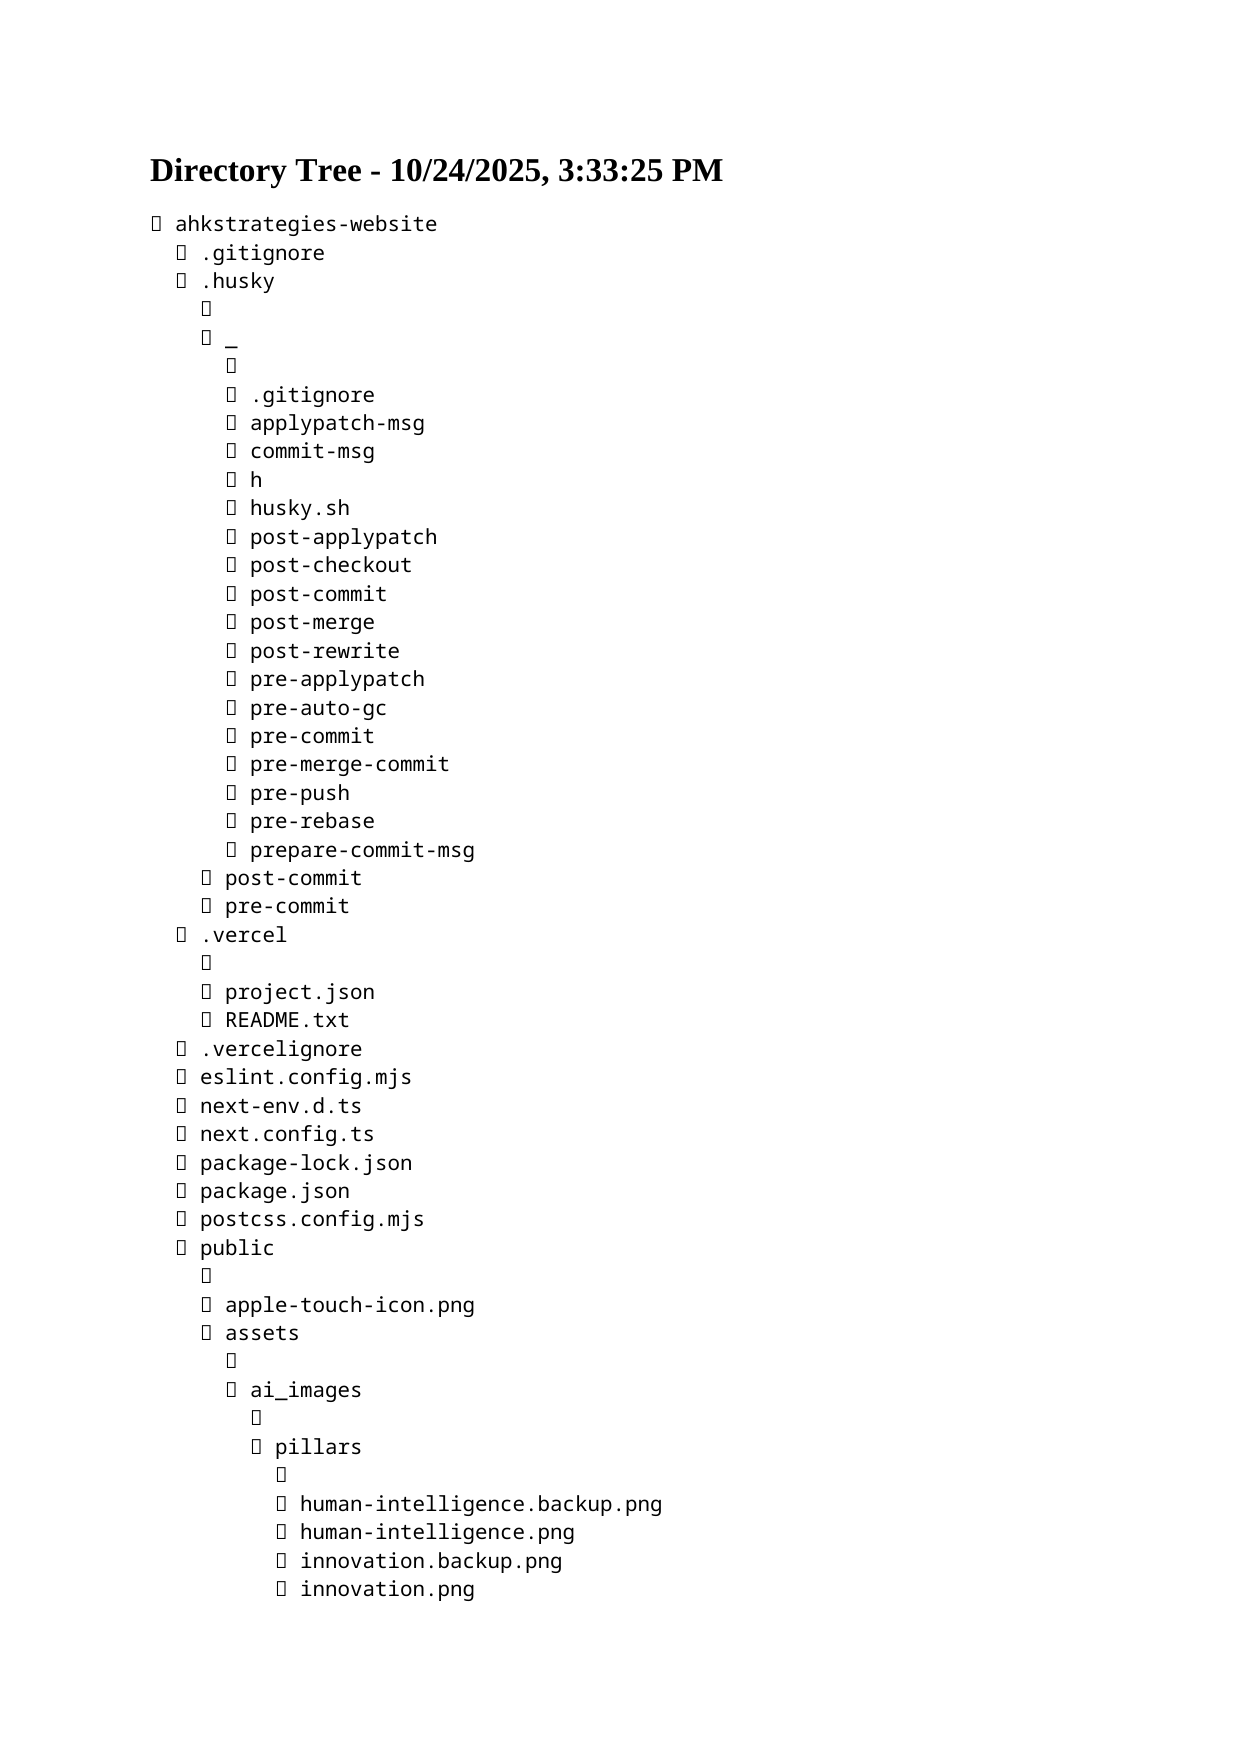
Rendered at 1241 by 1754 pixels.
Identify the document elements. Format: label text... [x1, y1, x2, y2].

text 📄 post-checkout [150, 550, 1090, 579]
text 📄 applypatch-msg [150, 408, 1090, 437]
text 📄 assets [150, 1318, 1090, 1347]
text 📄 post-applypatch [150, 522, 1090, 550]
text 📄 .gitignore [150, 238, 1090, 266]
text 📄 pre-merge-commit [150, 749, 1090, 778]
text 📄 [150, 294, 1090, 323]
text 📄 .vercelignore [150, 1034, 1090, 1062]
text 📄 innovation.png [150, 1574, 1090, 1603]
text 📄 innovation.backup.png [150, 1546, 1090, 1574]
text 📄 project.json [150, 977, 1090, 1005]
text 📄 public [150, 1233, 1090, 1261]
text 📄 human-intelligence.backup.png [150, 1489, 1090, 1517]
text 📄 pillars [150, 1432, 1090, 1460]
text 📄 next.config.ts [150, 1119, 1090, 1148]
text 📄 [150, 1460, 1090, 1489]
text 📄 package-lock.json [150, 1148, 1090, 1176]
text 📄 pre-rebase [150, 806, 1090, 835]
text 📄 next-env.d.ts [150, 1091, 1090, 1119]
text Directory Tree - 10/24/2025, 3:33:25 PM [150, 150, 1090, 188]
text 📄 h [150, 465, 1090, 493]
text 📄 post-commit [150, 579, 1090, 607]
text 📄 README.txt [150, 1005, 1090, 1034]
text 📄 [150, 1347, 1090, 1375]
text 📄 prepare-commit-msg [150, 835, 1090, 863]
text 📄 pre-auto-gc [150, 693, 1090, 721]
text 📄 pre-commit [150, 892, 1090, 920]
text 📄 post-merge [150, 607, 1090, 636]
text 📄 husky.sh [150, 493, 1090, 522]
text 📄 .gitignore [150, 380, 1090, 408]
text 📄 pre-commit [150, 721, 1090, 749]
text 📄 [150, 1261, 1090, 1290]
text 📄 _ [150, 323, 1090, 351]
text 📄 package.json [150, 1176, 1090, 1204]
text 📄 ai_images [150, 1375, 1090, 1403]
text 📄 .vercel [150, 920, 1090, 948]
text 📄 human-intelligence.png [150, 1517, 1090, 1546]
text 📄 apple-touch-icon.png [150, 1290, 1090, 1318]
text 📄 [150, 948, 1090, 977]
text 📄 pre-applypatch [150, 664, 1090, 693]
text 📄 pre-push [150, 778, 1090, 806]
text 📄 post-commit [150, 863, 1090, 892]
text 📄 ahkstrategies-website [150, 209, 1090, 238]
text 📄 [150, 351, 1090, 380]
text 📄 post-rewrite [150, 636, 1090, 664]
text 📄 .husky [150, 266, 1090, 294]
text 📄 eslint.config.mjs [150, 1062, 1090, 1091]
text 📄 commit-msg [150, 437, 1090, 465]
text 📄 [150, 1403, 1090, 1432]
text 📄 postcss.config.mjs [150, 1204, 1090, 1233]
